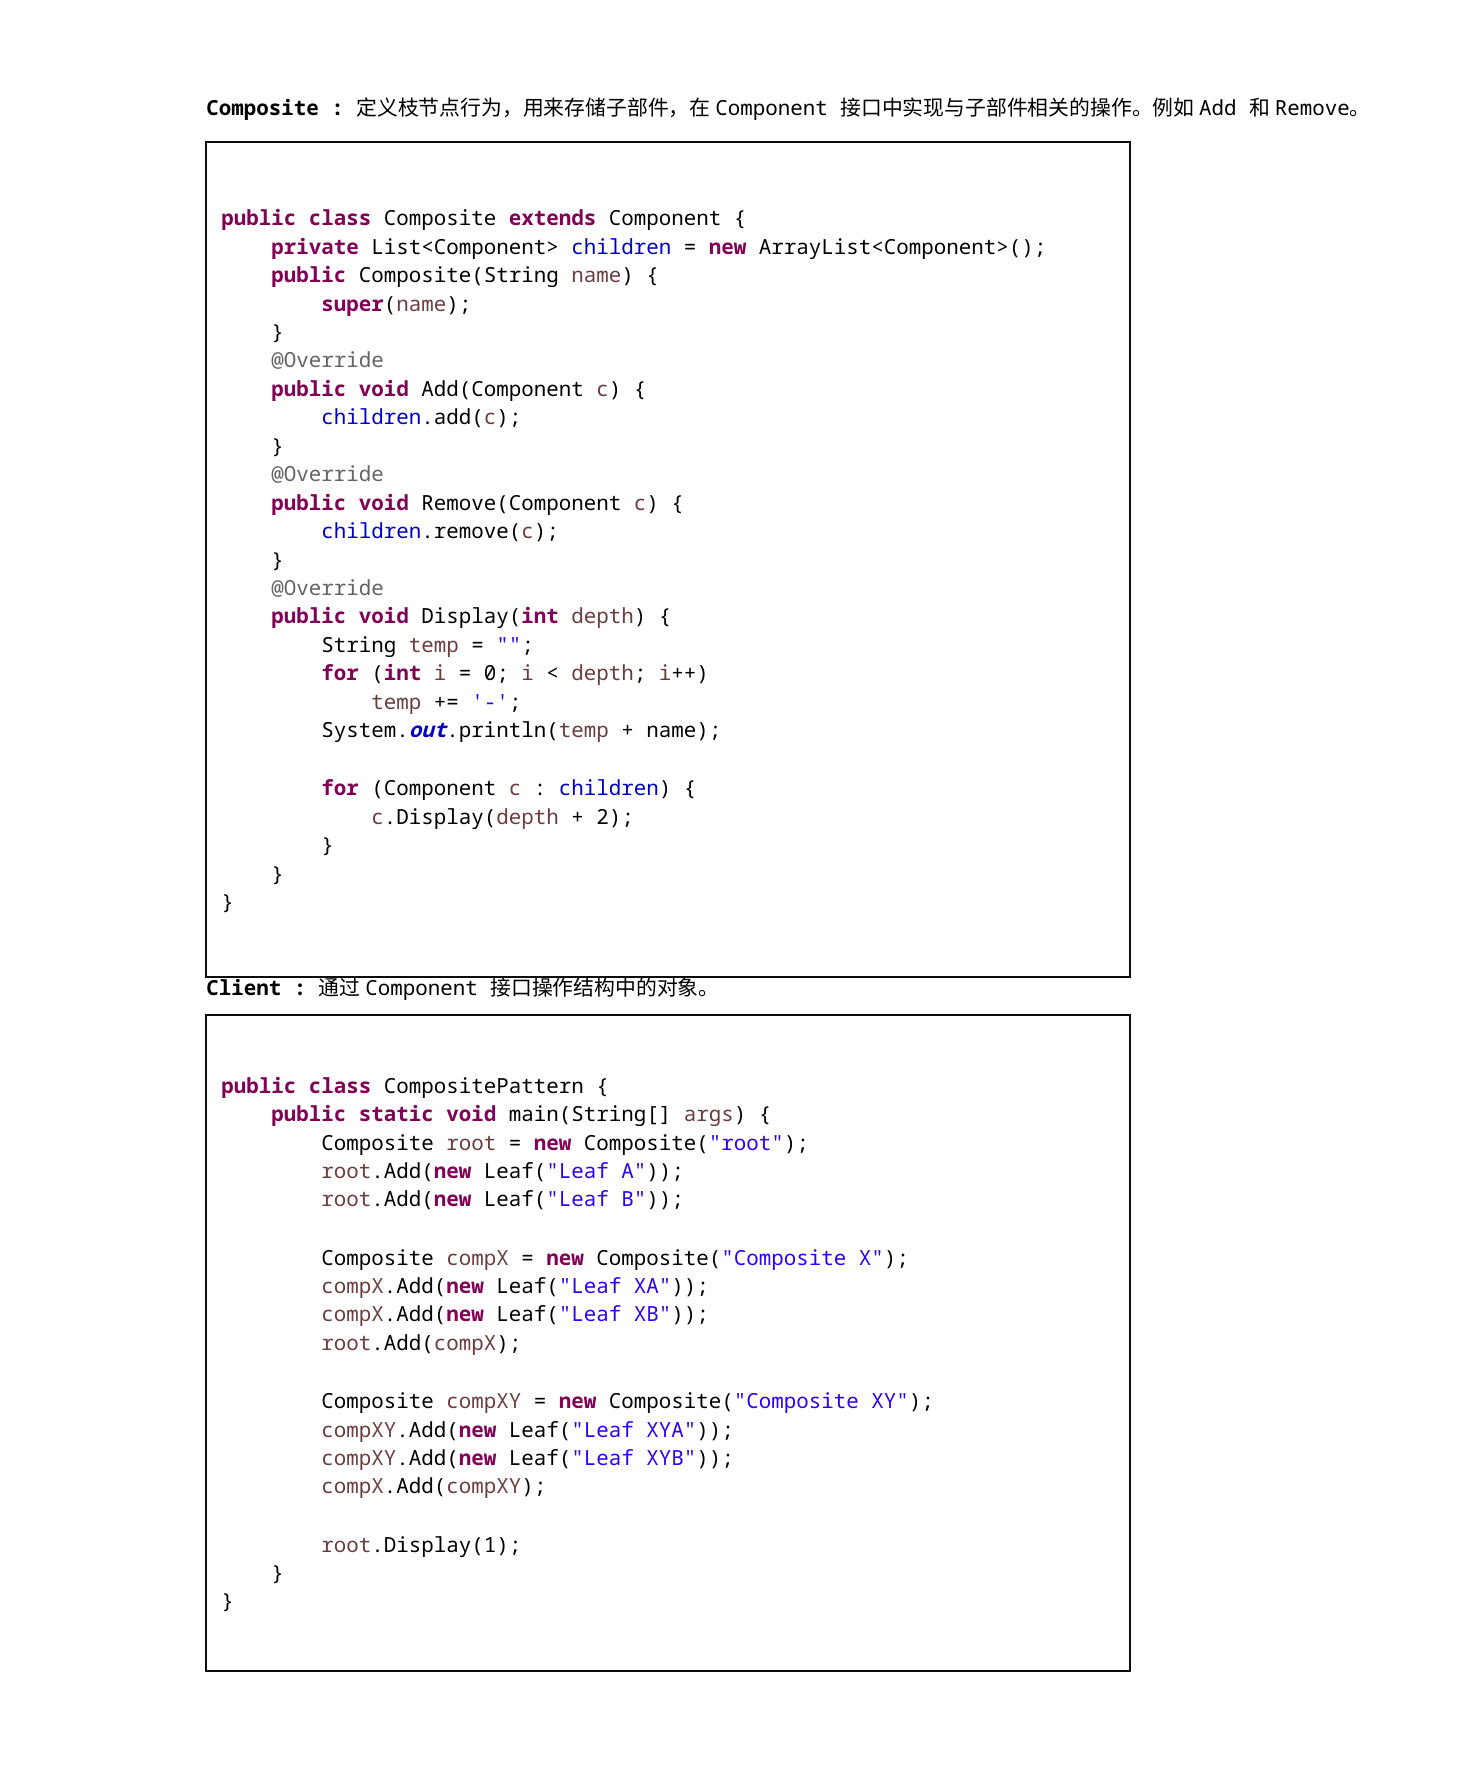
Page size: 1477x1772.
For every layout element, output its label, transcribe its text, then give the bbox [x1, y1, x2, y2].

text Client : 通过 Component 接口操作结构中的对象。 [206, 970, 1401, 1002]
text Composite : 定义枝节点行为，用来存储子部件，在 Component 接口中实现与子部件相关的操作。例如 Add 和 Remove。 [206, 90, 1401, 122]
